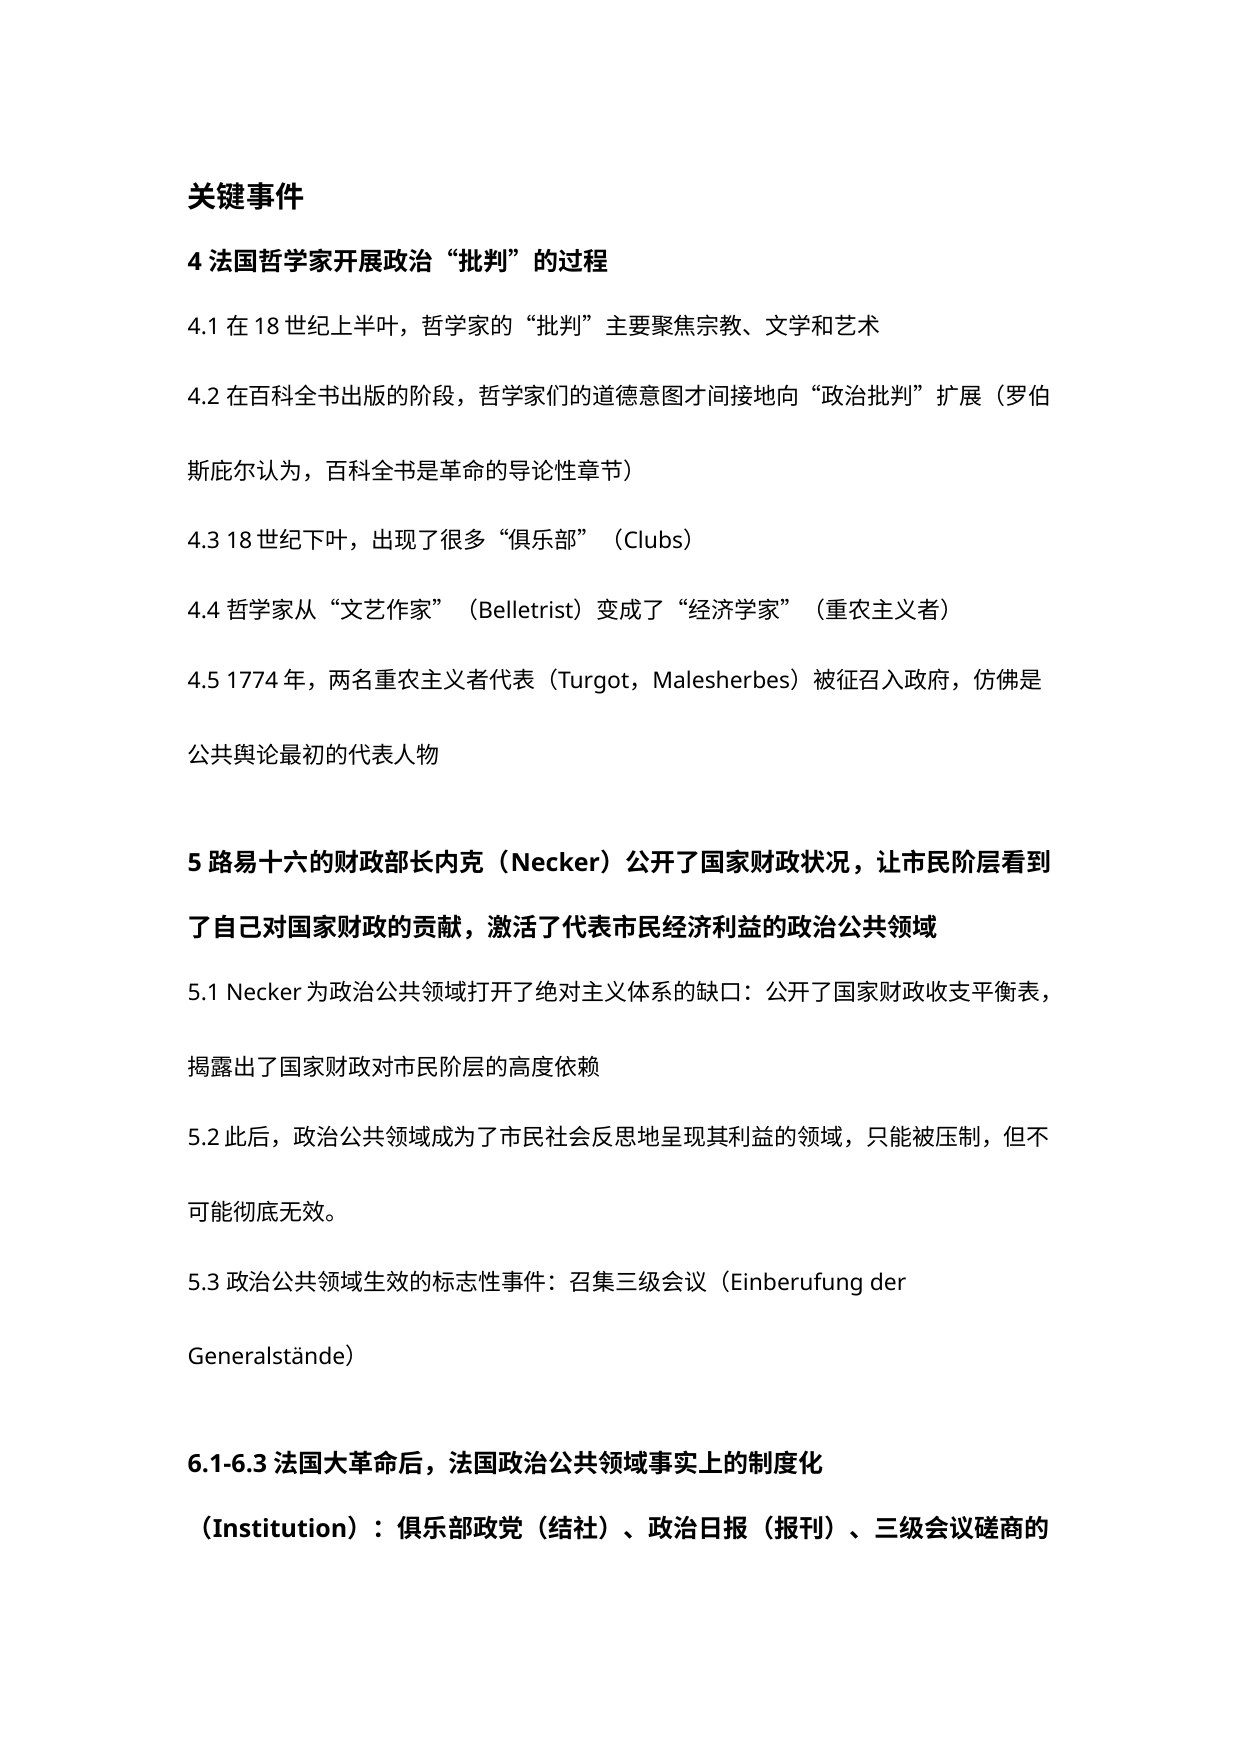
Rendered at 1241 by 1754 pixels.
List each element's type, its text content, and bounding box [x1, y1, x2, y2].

text 5.2此后，政治公共领域成为了市民社会反思地呈现其利益的领域，只能被压制，但不可能彻底无效。 [187, 1103, 1053, 1243]
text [187, 1494, 1053, 1559]
text 5.1 Necker为政治公共领域打开了绝对主义体系的缺口：公开了国家财政收支平衡表，揭露出了国家财政对市民阶层的高度依赖 [187, 958, 1053, 1098]
text 4.4 哲学家从“文艺作家”（Belletrist）变成了“经济学家”（重农主义者） [187, 577, 1053, 642]
text 4.2 在百科全书出版的阶段，哲学家们的道德意图才间接地向“政治批判”扩展（罗伯斯庇尔认为，百科全书是革命的导论性章节） [187, 362, 1053, 502]
text 4.1 在18世纪上半叶，哲学家的“批判”主要聚焦宗教、文学和艺术 [187, 292, 1053, 357]
text 4 法国哲学家开展政治“批判”的过程 [187, 227, 1053, 292]
text 5 路易十六的财政部长内克（Necker）公开了国家财政状况，让市民阶层看到了自己对国家财政的贡献，激活了代表市民经济利益的政治公共领域 [187, 828, 1053, 958]
text 5.3 政治公共领域生效的标志性事件：召集三级会议（Einberufung der Generalstände） [187, 1247, 1053, 1387]
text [187, 162, 1053, 227]
text 6.1-6.3 法国大革命后，法国政治公共领域事实上的制度化 [187, 1429, 1053, 1494]
text 4.5 1774年，两名重农主义者代表（Turgot，Malesherbes）被征召入政府，仿佛是公共舆论最初的代表人物 [187, 647, 1053, 786]
text 4.3 18世纪下叶，出现了很多“俱乐部”（Clubs） [187, 507, 1053, 572]
